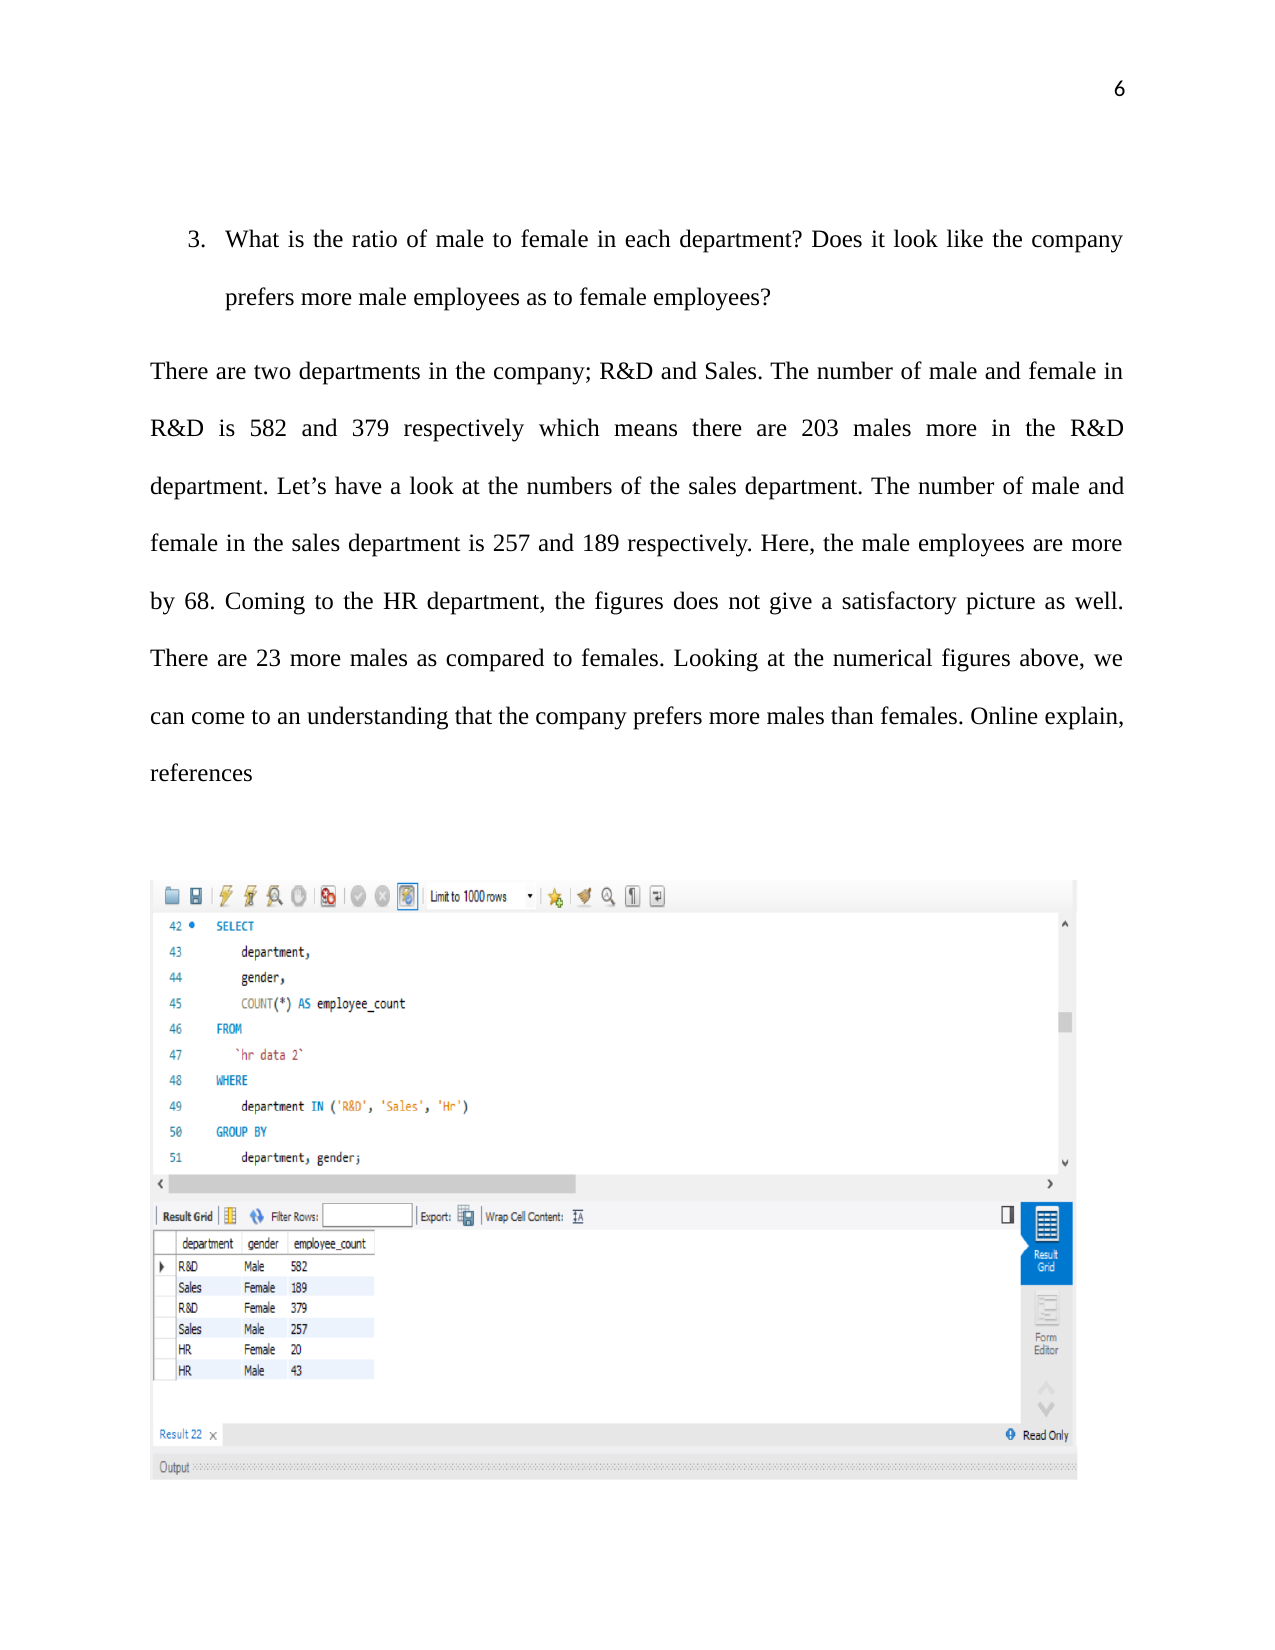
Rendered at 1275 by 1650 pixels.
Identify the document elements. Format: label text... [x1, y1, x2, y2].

list What is the ratio of male to female in each department? Does it look like the company prefers more male employees as to female employees? [187, 224, 1125, 310]
text There are two departments in the company; R&D and Sales. The number of male and female in R&D is 582 and 379 respectively which means there are 203 males more in the R&D department. Let’s have a look at the numbers of the sales department. The number of male and female in the sales department is 257 and 189 respectively. Here, the male employees are more by 68. Coming to the HR department, the figures does not give a satisfactory picture as well. There are 23 more males as compared to females. Looking at the numerical figures above, we can come to an understanding that the company prefers more males than females. Online explain, references [150, 356, 1125, 787]
picture [150, 880, 1078, 1480]
